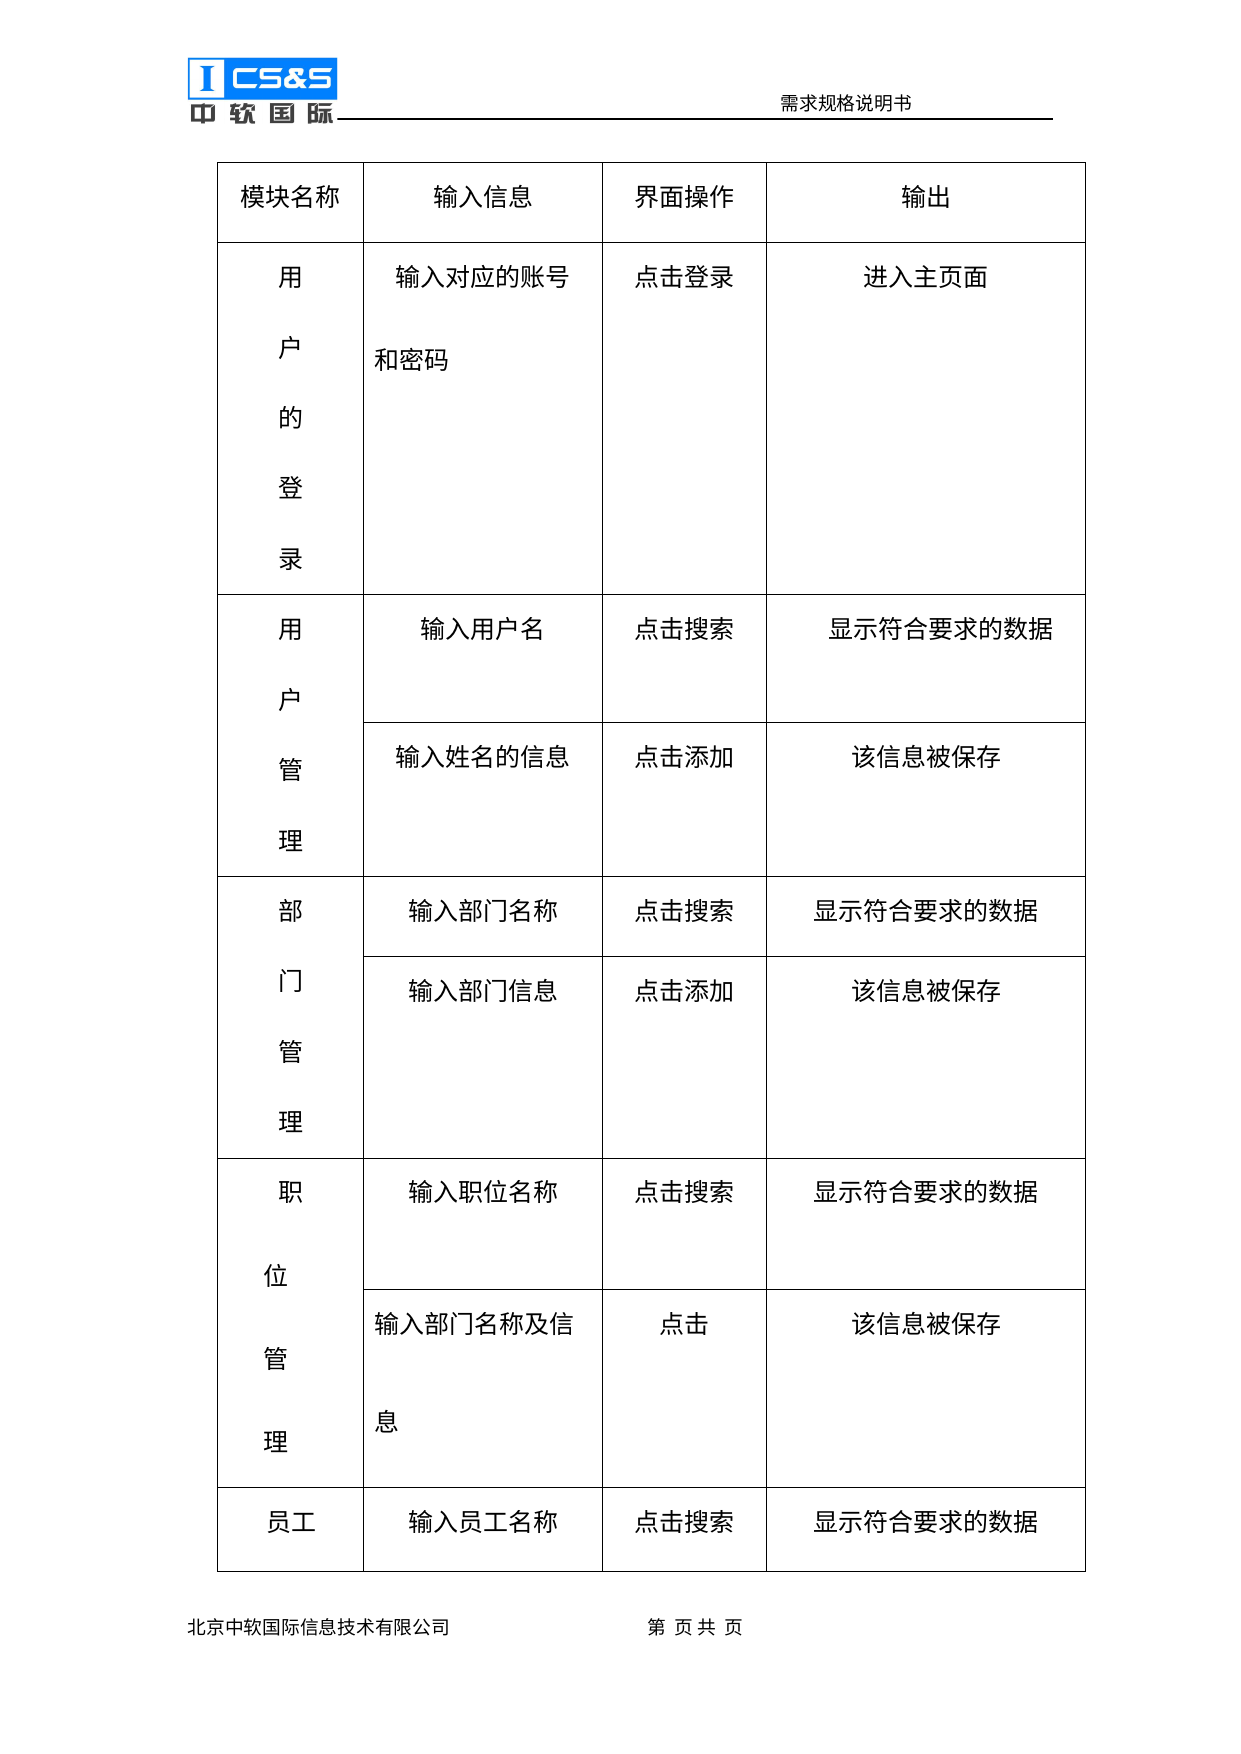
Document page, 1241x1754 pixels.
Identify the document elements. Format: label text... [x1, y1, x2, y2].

table_cell 输入部门名称及信息 [364, 1290, 602, 1487]
table_cell 点击添加 [603, 723, 766, 876]
table_cell 输入员工名称 [364, 1488, 602, 1571]
table_cell 输入用户名 [364, 595, 602, 722]
table_cell 点击搜索 [603, 1159, 766, 1289]
table_cell 用 户 管 理 [218, 595, 363, 876]
table_header 模块名称 [218, 163, 363, 242]
table_header 界面操作 [603, 163, 766, 242]
table_cell 部 门 管 理 [218, 877, 363, 1157]
table_header 输出 [767, 163, 1085, 242]
table_cell 该信息被保存 [767, 723, 1085, 876]
table_cell 显示符合要求的数据 [767, 1159, 1085, 1289]
table_cell 员工 管 理 [218, 1488, 363, 1571]
table_cell 显示符合要求的数据 [767, 1488, 1085, 1571]
table_cell 显示符合要求的数据 [767, 877, 1085, 956]
table_cell 该信息被保存 [767, 957, 1085, 1157]
table_header 输入信息 [364, 163, 602, 242]
table_cell 点击 [603, 1290, 766, 1487]
table_cell 点击搜索 [603, 877, 766, 956]
table_cell 输入对应的账号 和密码 [364, 243, 602, 594]
table_cell 输入部门名称 [364, 877, 602, 956]
table_cell 点击登录 [603, 243, 766, 594]
table_cell 点击搜索 [603, 595, 766, 722]
table_cell 输入部门信息 [364, 957, 602, 1157]
table_cell 进入主页面 [767, 243, 1085, 594]
table_cell 输入姓名的信息 [364, 723, 602, 876]
table_cell 用 户 的 登 录 [218, 243, 363, 594]
table_cell 职 位 管 理 [218, 1159, 363, 1487]
table_cell 点击搜索 [603, 1488, 766, 1571]
table_cell 显示符合要求的数据 [767, 595, 1085, 722]
table_cell 点击添加 [603, 957, 766, 1157]
table_cell 该信息被保存 [767, 1290, 1085, 1487]
table_cell 输入职位名称 [364, 1159, 602, 1289]
